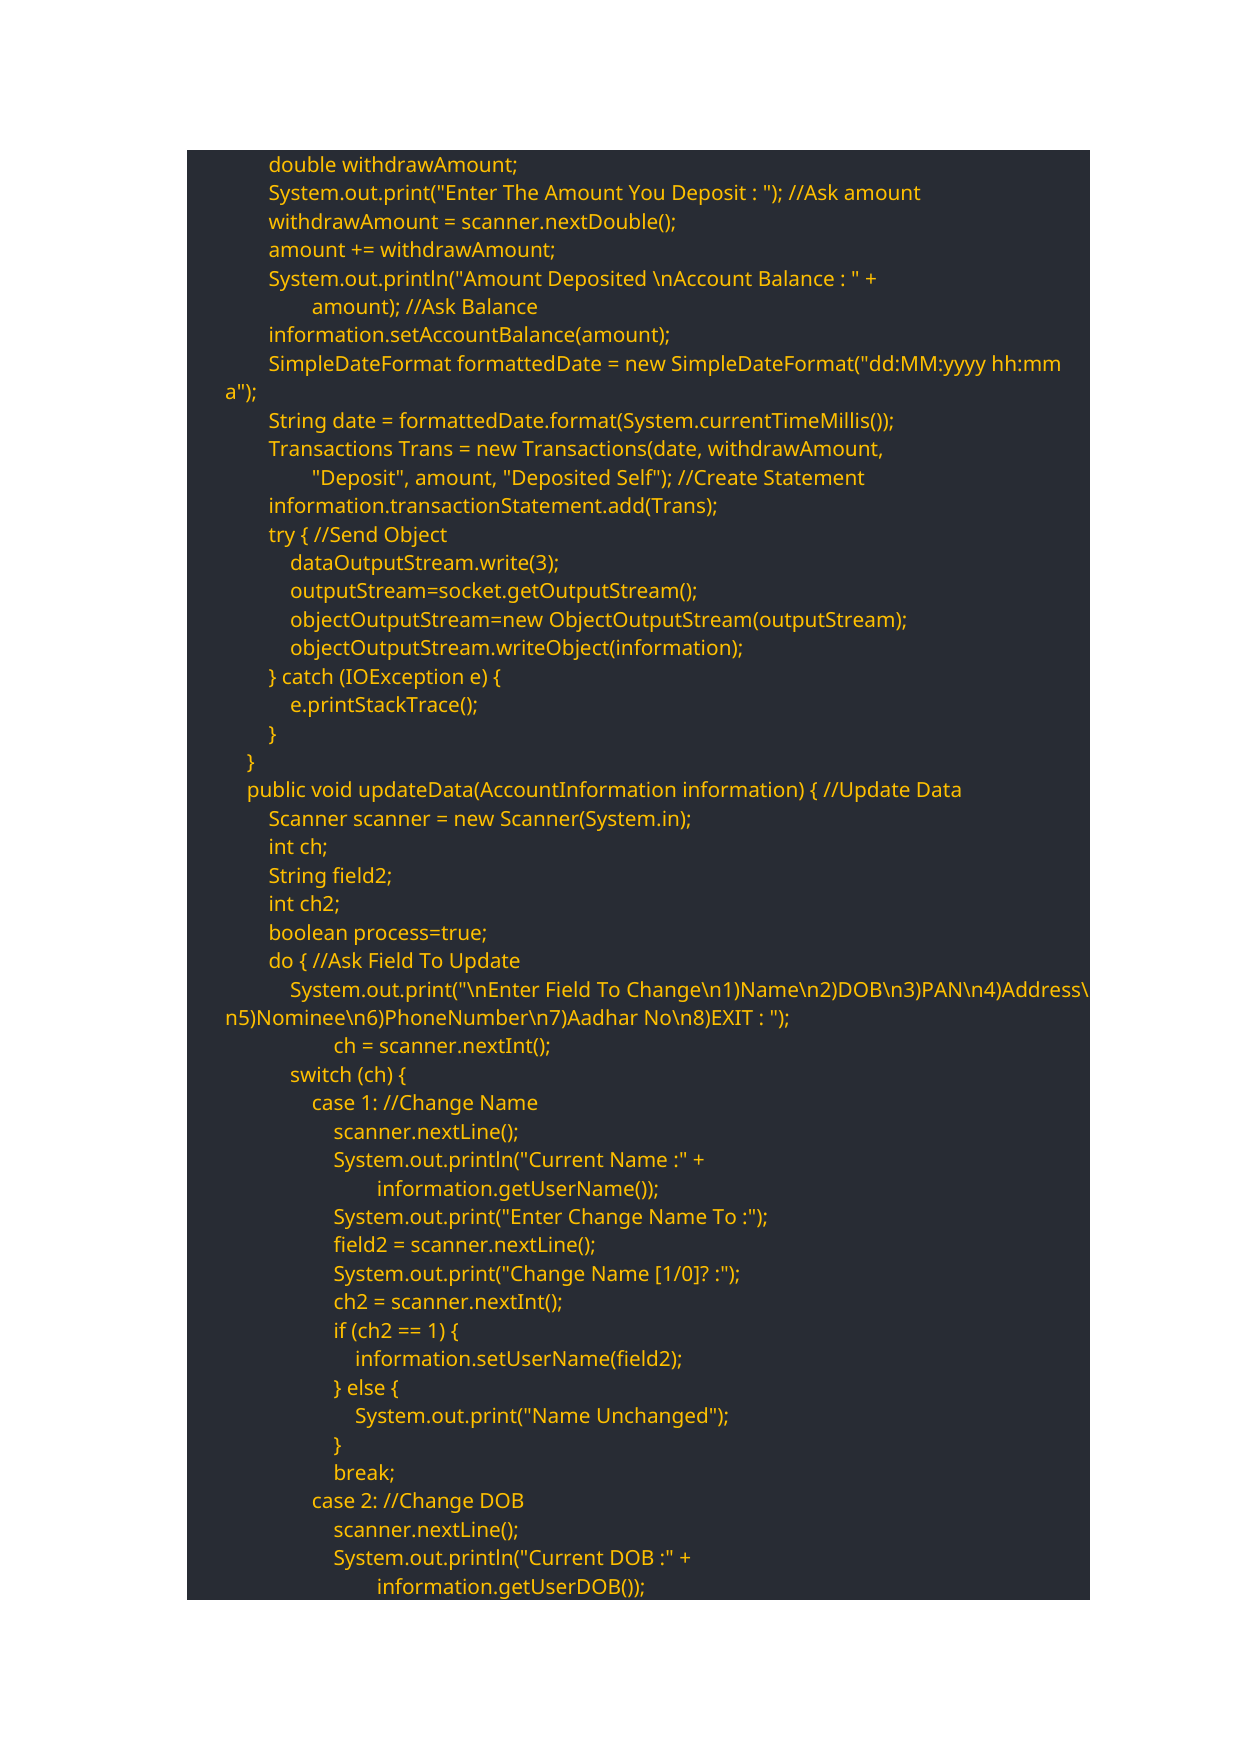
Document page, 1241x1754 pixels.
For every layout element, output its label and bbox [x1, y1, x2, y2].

list [187, 150, 1090, 1600]
